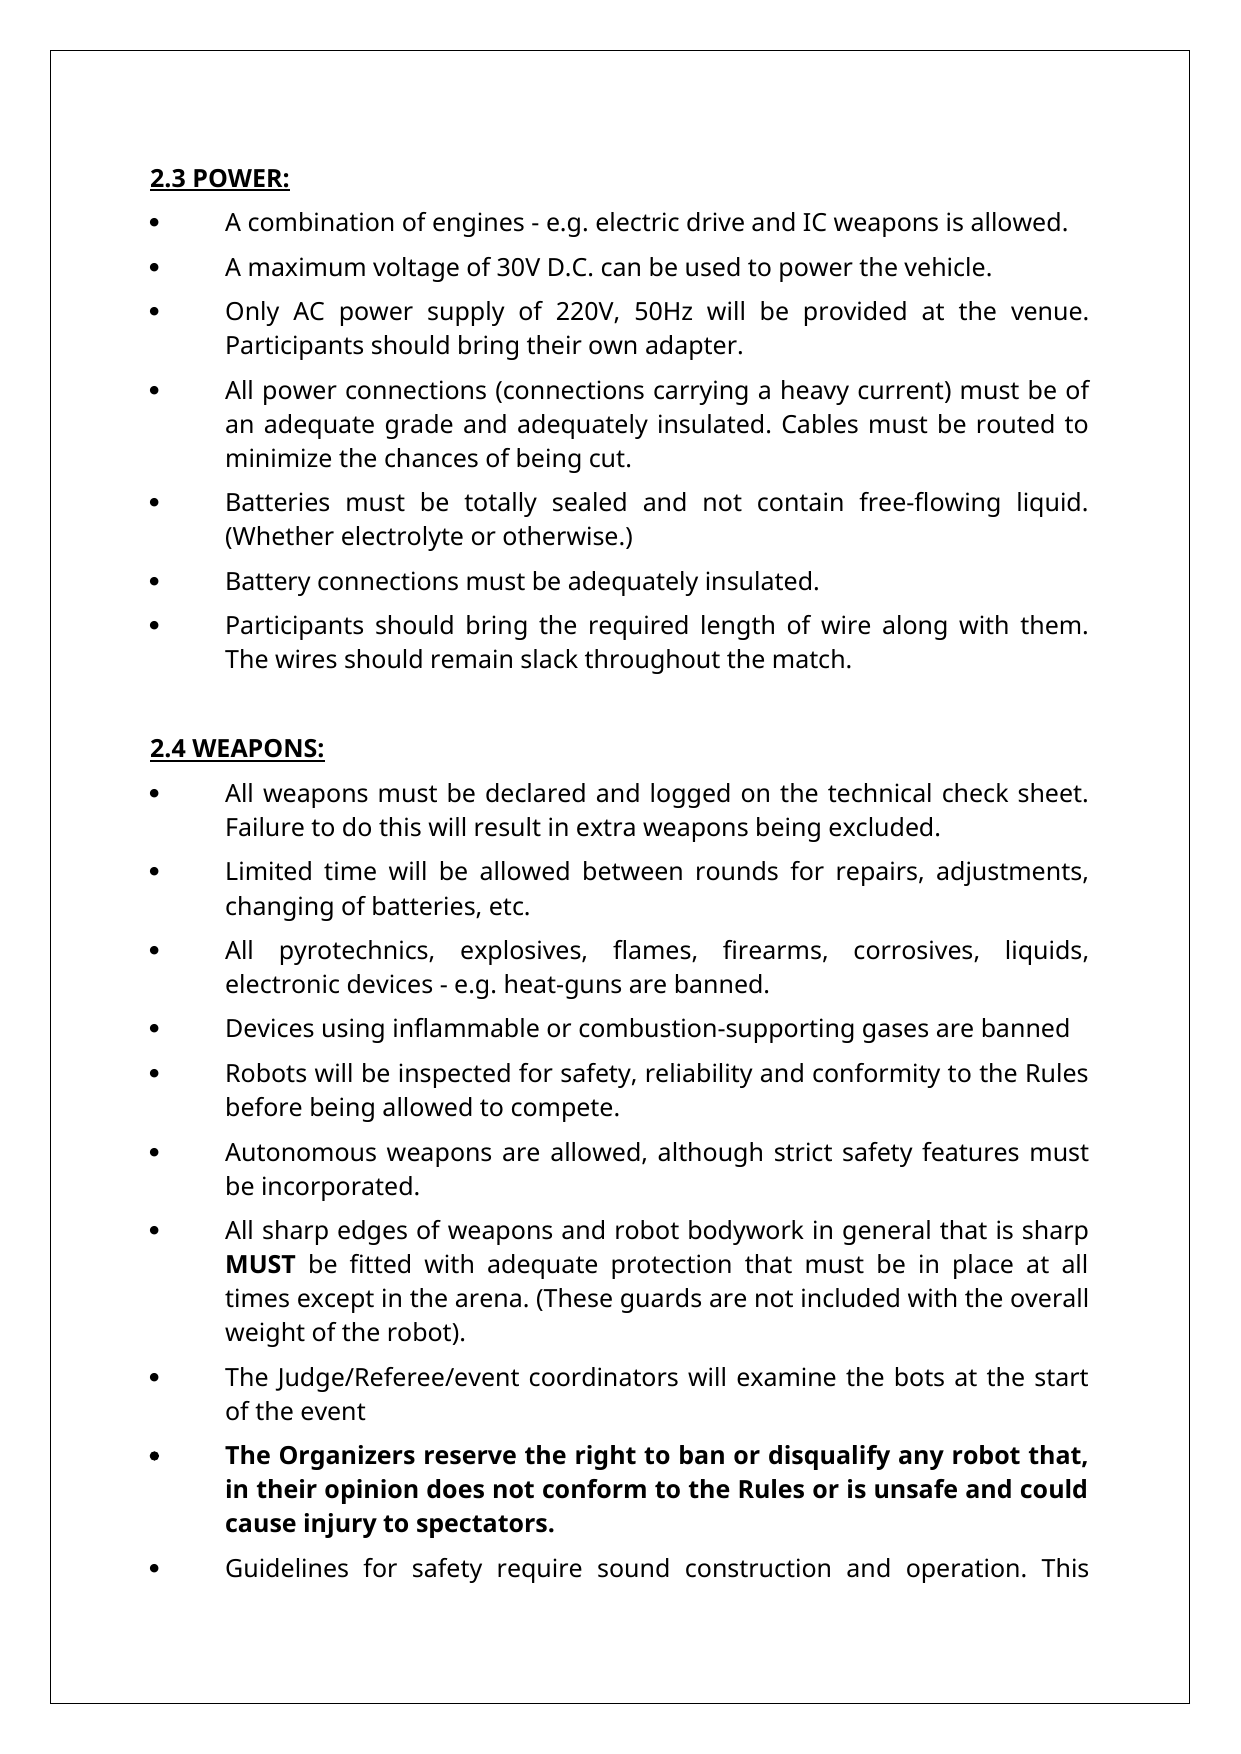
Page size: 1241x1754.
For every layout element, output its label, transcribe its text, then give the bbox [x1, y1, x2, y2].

list Autonomous weapons are allowed, although strict safety features must be incorporated. [150, 1134, 1090, 1202]
text 2.3 POWER: [150, 160, 1090, 194]
list All power connections (connections carrying a heavy current) must be of an adequate grade and adequately insulated. Cables must be routed to minimize the chances of being cut. [150, 372, 1090, 474]
list Batteries must be totally sealed and not contain free-flowing liquid. (Whether electrolyte or otherwise.) [150, 485, 1090, 553]
list The Judge/Referee/event coordinators will examine the bots at the start of the event [150, 1359, 1090, 1427]
list Participants should bring the required length of wire along with them. The wires should remain slack throughout the match. [150, 608, 1090, 676]
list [150, 1551, 1090, 1584]
list All weapons must be declared and logged on the technical check sheet. Failure to do this will result in extra weapons being excluded. [150, 776, 1090, 844]
list All pyrotechnics, explosives, flames, firearms, corrosives, liquids, electronic devices - e.g. heat-guns are banned. [150, 933, 1090, 1001]
list Limited time will be allowed between rounds for repairs, adjustments, changing of batteries, etc. [150, 854, 1090, 922]
text 2.4 WEAPONS: [150, 731, 1090, 765]
list Devices using inflammable or combustion-supporting gases are banned [150, 1011, 1090, 1045]
list All sharp edges of weapons and robot bodywork in general that is sharp MUST be fitted with adequate protection that must be in place at all times except in the arena. (These guards are not included with the overall weight of the robot). [150, 1213, 1090, 1349]
list Only AC power supply of 220V, 50Hz will be provided at the venue. Participants should bring their own adapter. [150, 294, 1090, 362]
list Robots will be inspected for safety, reliability and conformity to the Rules before being allowed to compete. [150, 1056, 1090, 1124]
list The Organizers reserve the right to ban or disqualify any robot that, in their opinion does not conform to the Rules or is unsafe and could cause injury to spectators. [150, 1438, 1090, 1540]
list A combination of engines - e.g. electric drive and IC weapons is allowed. [150, 205, 1090, 239]
list Battery connections must be adequately insulated. [150, 563, 1090, 598]
list A maximum voltage of 30V D.C. can be used to power the vehicle. [150, 249, 1090, 283]
